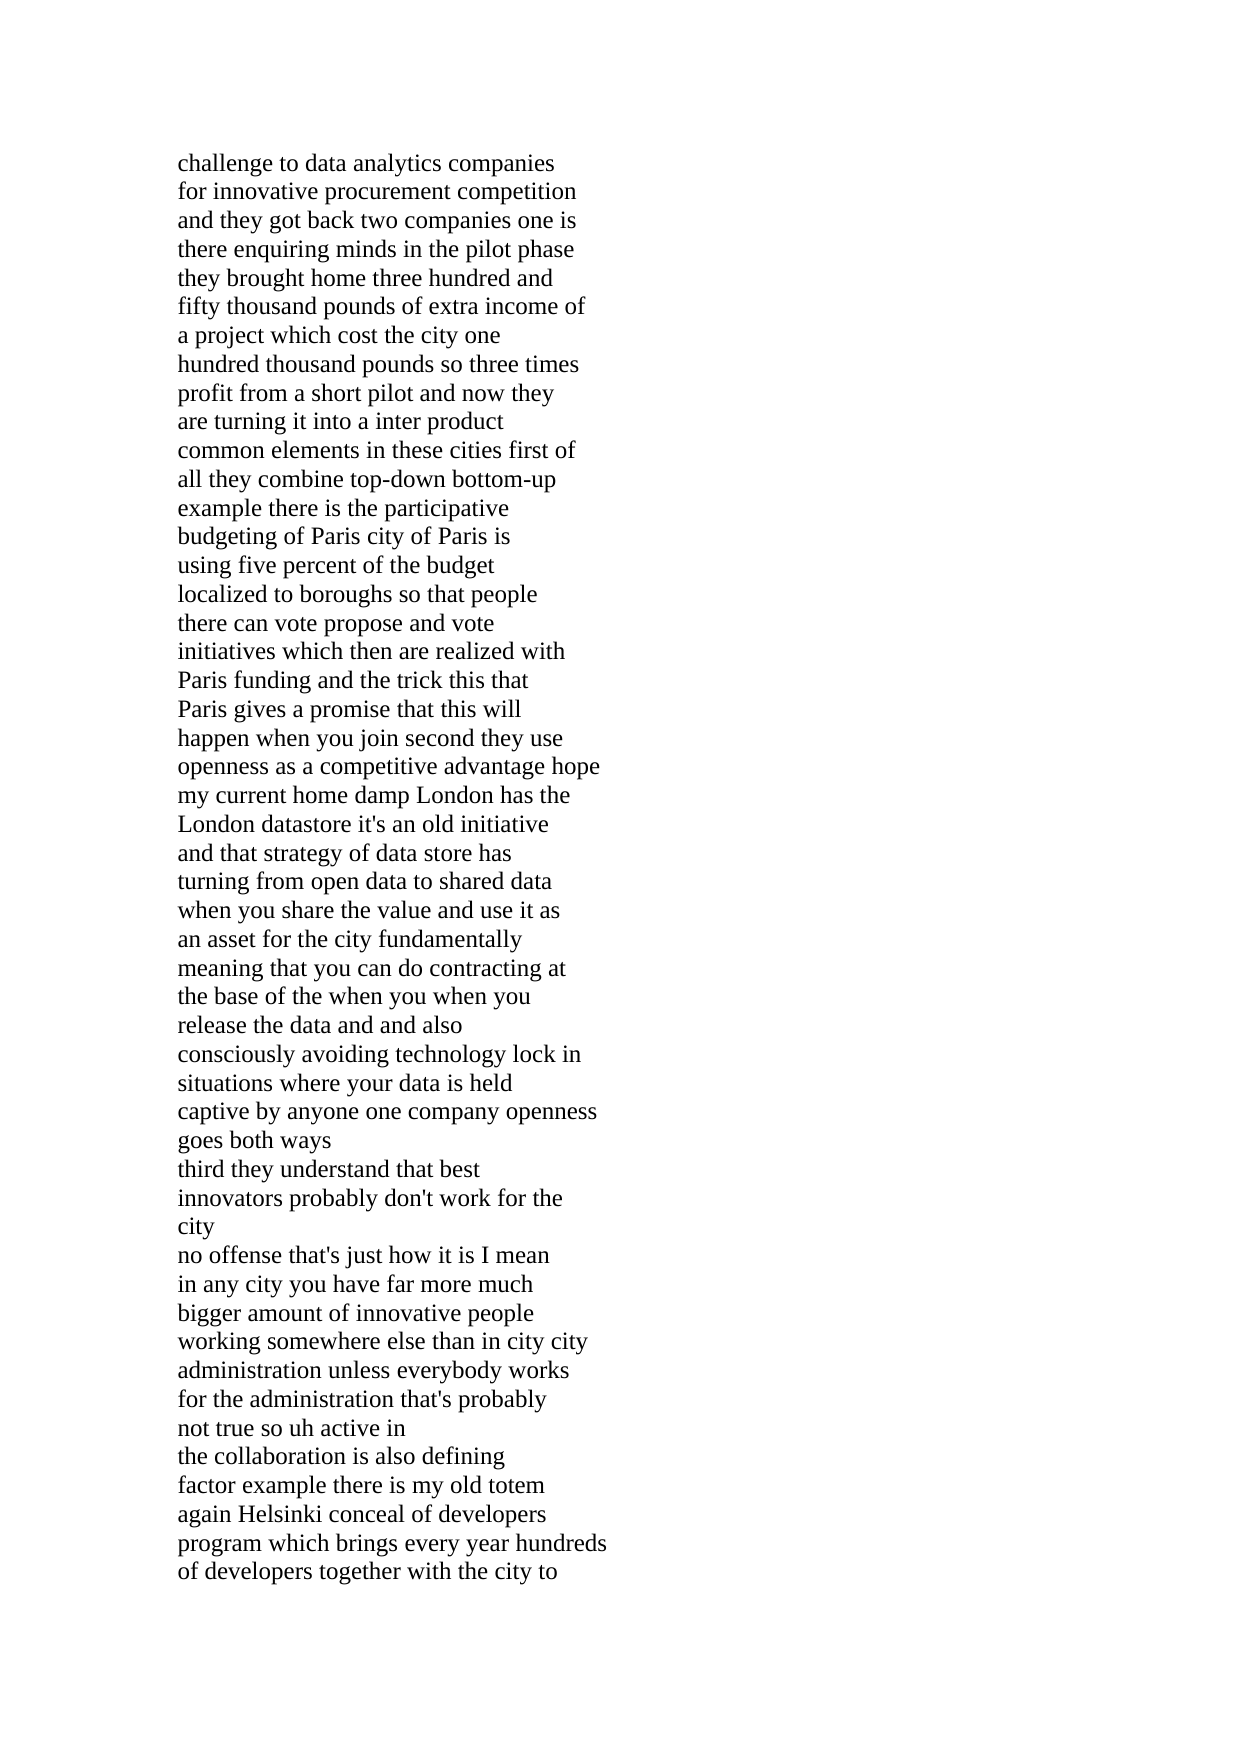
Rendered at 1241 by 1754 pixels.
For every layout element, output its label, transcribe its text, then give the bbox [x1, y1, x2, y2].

text challenge to data analytics companies [177, 148, 1093, 176]
text my current home damp London has the [177, 780, 1093, 809]
text of developers together with the city to [177, 1556, 1093, 1585]
text for innovative procurement competition [177, 176, 1093, 205]
text release the data and and also [177, 1010, 1093, 1039]
text there can vote propose and vote [177, 608, 1093, 636]
text the base of the when you when you [177, 981, 1093, 1010]
text they brought home three hundred and [177, 263, 1093, 291]
text situations where your data is held [177, 1068, 1093, 1096]
text captive by anyone one company openness [177, 1096, 1093, 1125]
text factor example there is my old totem [177, 1470, 1093, 1499]
text there enquiring minds in the pilot phase [177, 234, 1093, 263]
text consciously avoiding technology lock in [177, 1039, 1093, 1068]
text no offense that's just how it is I mean [177, 1240, 1093, 1269]
text profit from a short pilot and now they [177, 378, 1093, 406]
text using five percent of the budget [177, 550, 1093, 579]
text bigger amount of innovative people [177, 1298, 1093, 1326]
text again Helsinki conceal of developers [177, 1499, 1093, 1528]
text all they combine top-down bottom-up [177, 464, 1093, 493]
text when you share the value and use it as [177, 895, 1093, 924]
text a project which cost the city one [177, 320, 1093, 349]
text London datastore it's an old initiative [177, 809, 1093, 838]
text initiatives which then are realized with [177, 636, 1093, 665]
text are turning it into a inter product [177, 406, 1093, 435]
text for the administration that's probably [177, 1384, 1093, 1413]
text goes both ways [177, 1125, 1093, 1154]
text innovators probably don't work for the [177, 1183, 1093, 1211]
text and that strategy of data store has [177, 838, 1093, 866]
text an asset for the city fundamentally [177, 924, 1093, 953]
text Paris funding and the trick this that [177, 665, 1093, 694]
text hundred thousand pounds so three times [177, 349, 1093, 378]
text Paris gives a promise that this will [177, 694, 1093, 723]
text third they understand that best [177, 1154, 1093, 1183]
text budgeting of Paris city of Paris is [177, 521, 1093, 550]
text common elements in these cities first of [177, 435, 1093, 464]
text program which brings every year hundreds [177, 1528, 1093, 1556]
text localized to boroughs so that people [177, 579, 1093, 608]
text and they got back two companies one is [177, 205, 1093, 234]
text fifty thousand pounds of extra income of [177, 291, 1093, 320]
text example there is the participative [177, 493, 1093, 521]
text working somewhere else than in city city [177, 1326, 1093, 1355]
text in any city you have far more much [177, 1269, 1093, 1298]
text city [177, 1211, 1093, 1240]
text happen when you join second they use [177, 723, 1093, 751]
text meaning that you can do contracting at [177, 953, 1093, 981]
text not true so uh active in [177, 1413, 1093, 1441]
text openness as a competitive advantage hope [177, 751, 1093, 780]
text administration unless everybody works [177, 1355, 1093, 1384]
text turning from open data to shared data [177, 866, 1093, 895]
text the collaboration is also defining [177, 1441, 1093, 1470]
